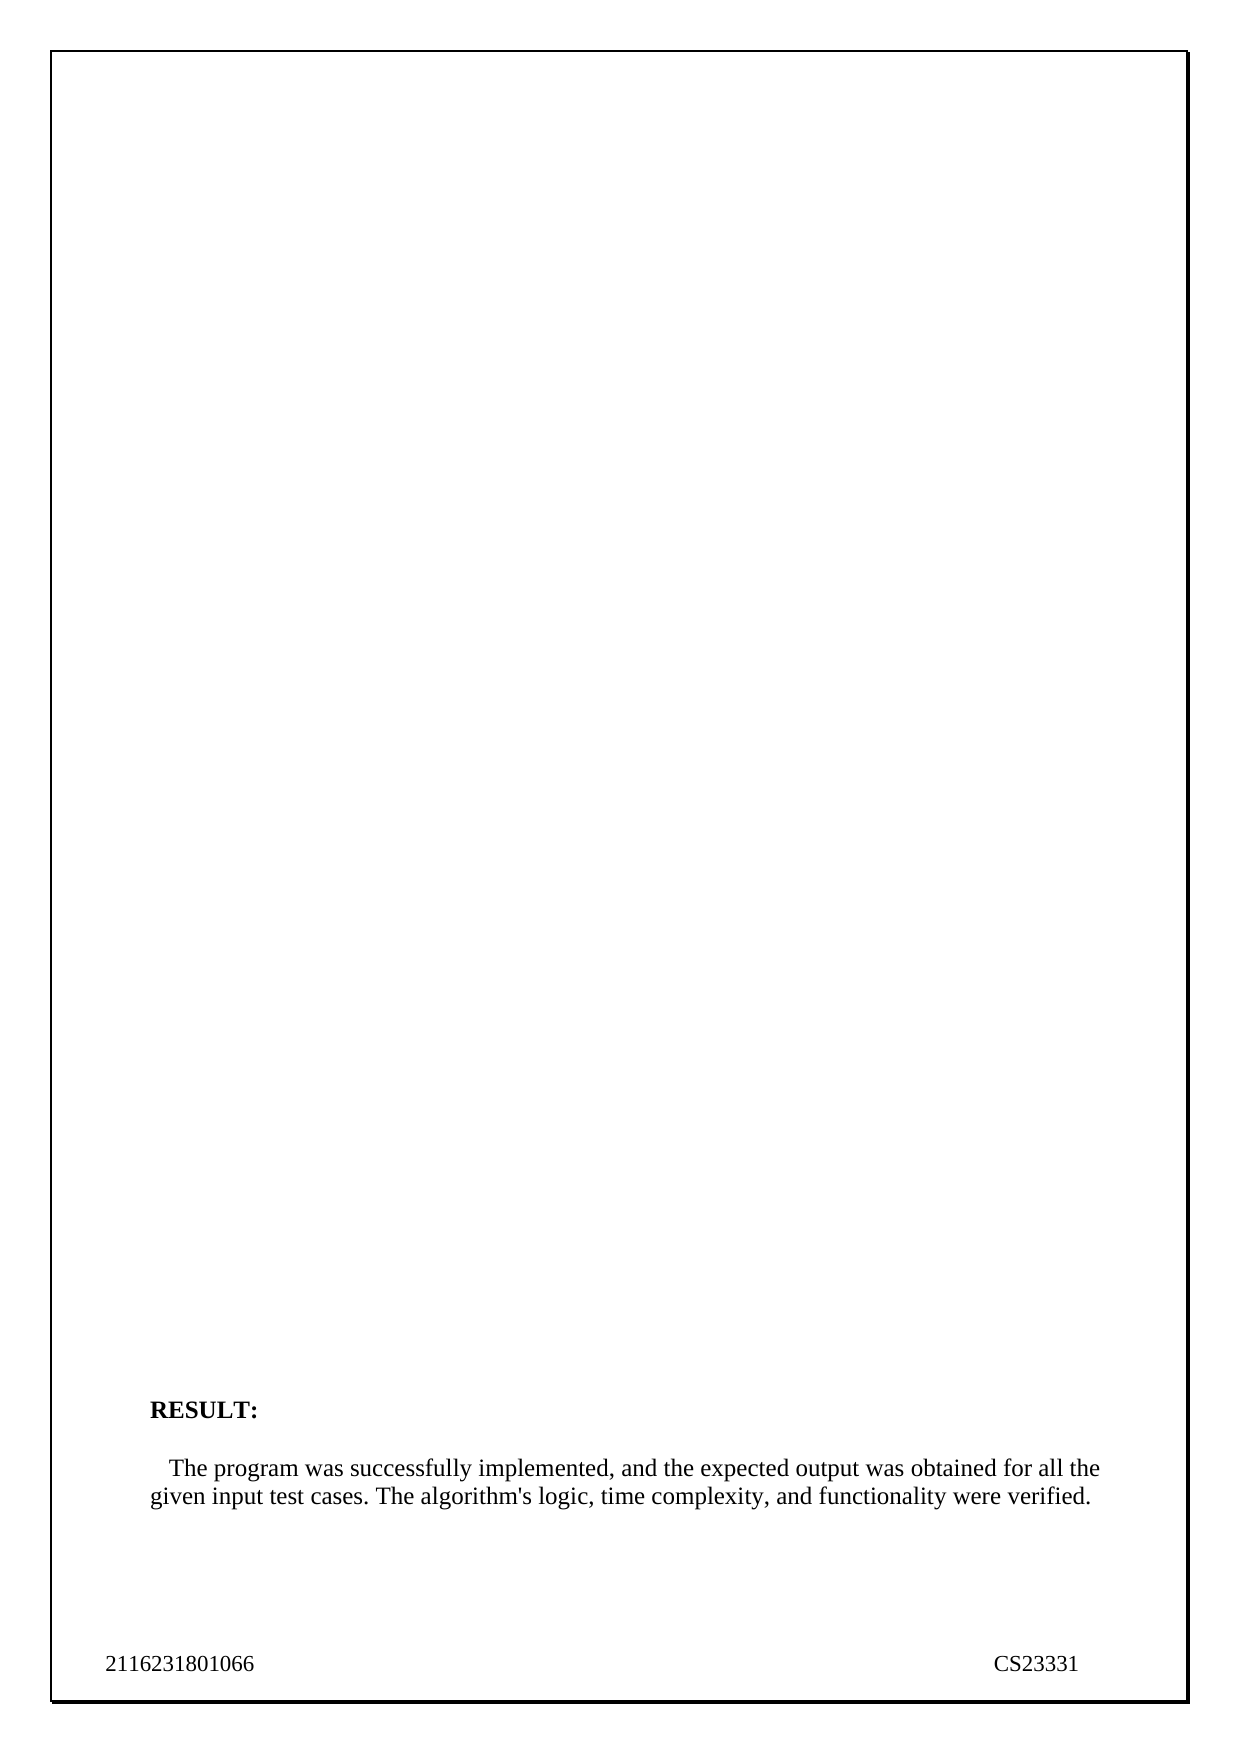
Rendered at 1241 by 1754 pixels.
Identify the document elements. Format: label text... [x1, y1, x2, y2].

text RESULT: [150, 1395, 1153, 1424]
text The program was successfully implemented, and the expected output was obtained for all the given input test cases. The algorithm's logic, time complexity, and functionality were verified. [150, 1453, 1153, 1510]
